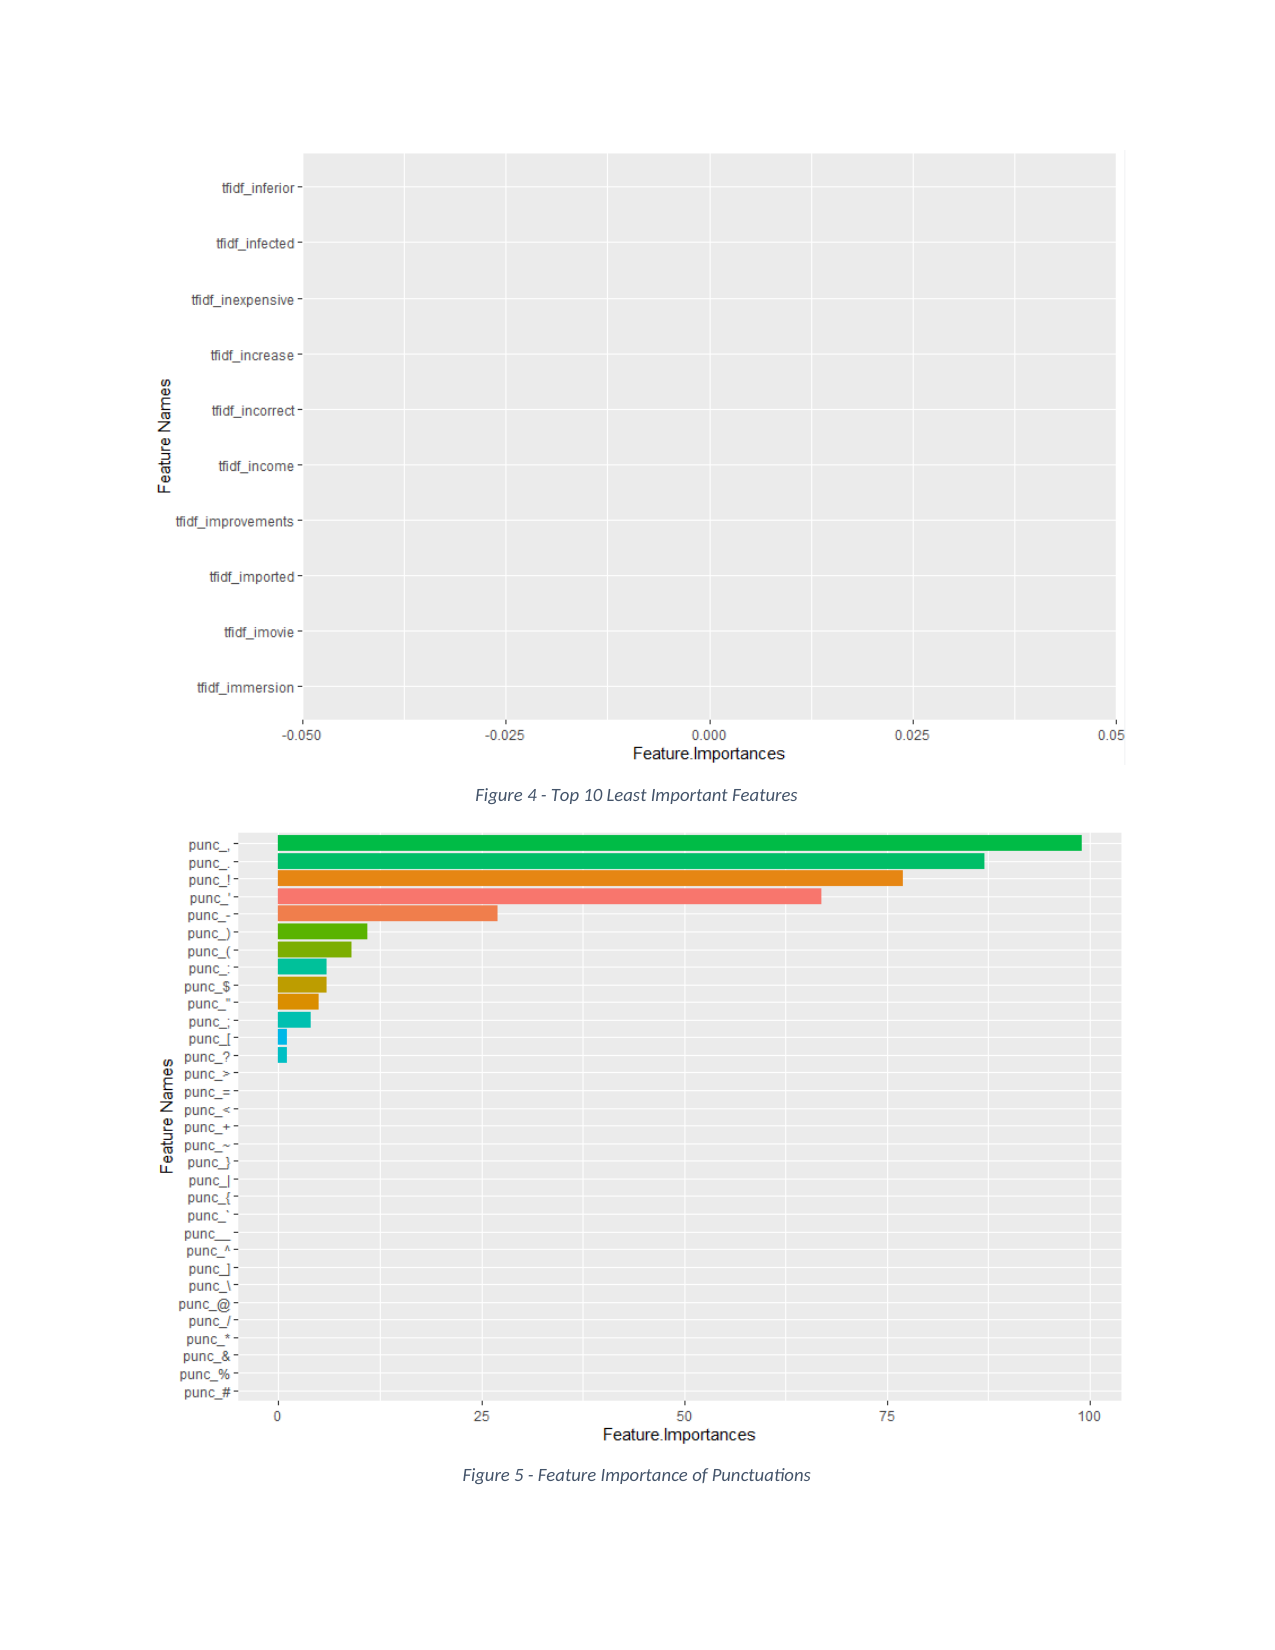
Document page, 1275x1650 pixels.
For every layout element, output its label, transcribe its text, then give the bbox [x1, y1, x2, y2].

picture [150, 150, 1125, 765]
picture [150, 827, 1125, 1445]
